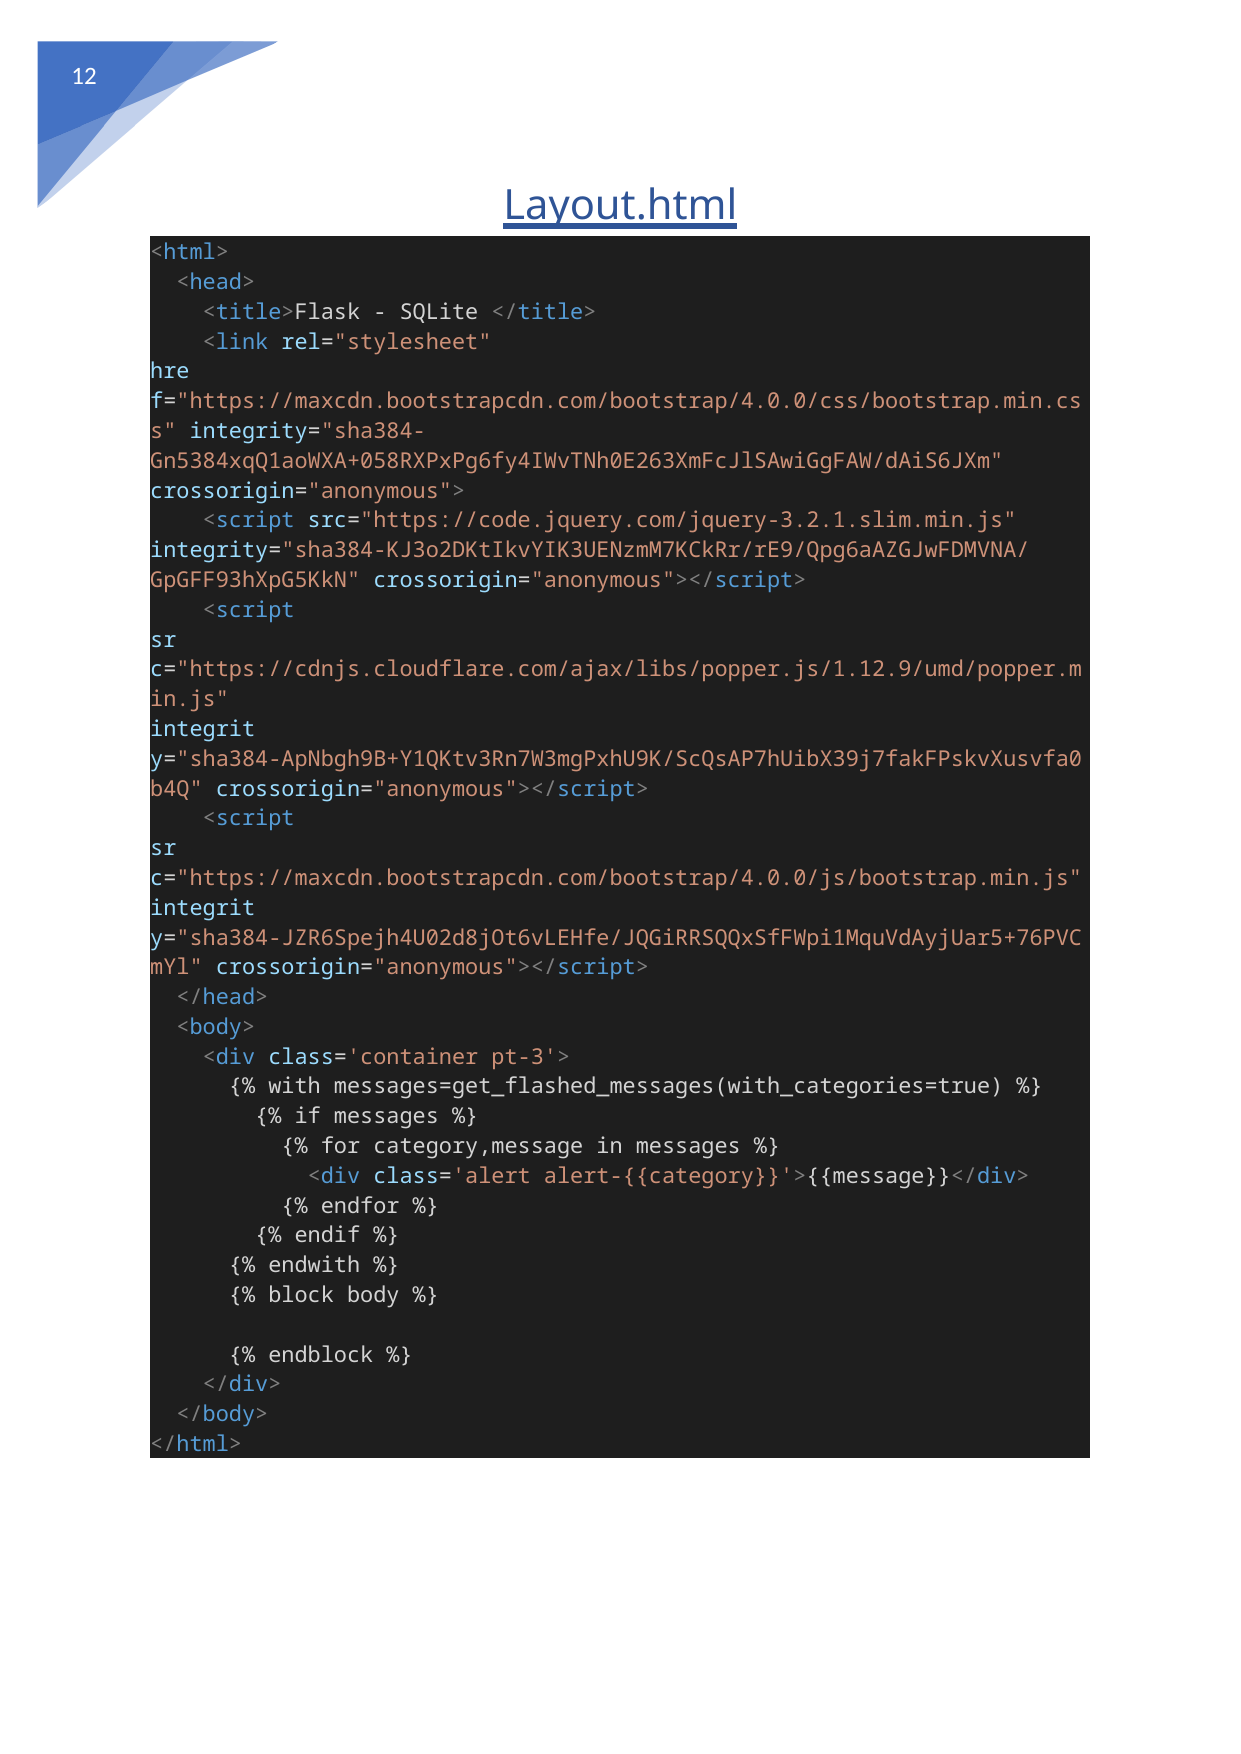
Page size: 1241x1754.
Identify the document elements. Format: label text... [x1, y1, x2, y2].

text {% endif %} [150, 1219, 1090, 1249]
text <div class='alert alert-{{category}}'>{{message}}</div> [150, 1160, 1090, 1189]
text <div class='container pt-3'> [150, 1041, 1090, 1070]
picture [37, 41, 279, 210]
text {% endfor %} [150, 1189, 1090, 1219]
text <html> [150, 236, 1090, 266]
text {% endblock %} [150, 1338, 1090, 1368]
text {% with messages=get_flashed_messages(with_categories=true) %} [150, 1070, 1090, 1100]
text <head> [150, 266, 1090, 296]
text <link rel="stylesheet" href="https://maxcdn.bootstrapcdn.com/bootstrap/4.0.0/css/bootstrap.min.css" integrity="sha384-Gn5384xqQ1aoWXA+058RXPxPg6fy4IWvTNh0E263XmFcJlSAwiGgFAW/dAiS6JXm" crossorigin="anonymous"> [150, 326, 1090, 504]
text <script src="https://maxcdn.bootstrapcdn.com/bootstrap/4.0.0/js/bootstrap.min.js" integrity="sha384-JZR6Spejh4U02d8jOt6vLEHfe/JQGiRRSQQxSfFWpi1MquVdAyjUar5+76PVCmYl" crossorigin="anonymous"></script> [150, 802, 1090, 981]
text </head> [150, 981, 1090, 1011]
text <script src="https://code.jquery.com/jquery-3.2.1.slim.min.js" integrity="sha384-KJ3o2DKtIkvYIK3UENzmM7KCkRr/rE9/Qpg6aAZGJwFDMVNA/GpGFF93hXpG5KkN" crossorigin="anonymous"></script> [150, 504, 1090, 594]
text </body> [150, 1398, 1090, 1428]
text {% if messages %} [150, 1100, 1090, 1130]
text <script src="https://cdnjs.cloudflare.com/ajax/libs/popper.js/1.12.9/umd/popper.min.js" integrity="sha384-ApNbgh9B+Y1QKtv3Rn7W3mgPxhU9K/ScQsAP7hUibX39j7fakFPskvXusvfa0b4Q" crossorigin="anonymous"></script> [150, 594, 1090, 802]
text </html> [150, 1428, 1090, 1458]
text {% endwith %} [150, 1249, 1090, 1279]
text <title>Flask - SQLite </title> [150, 296, 1090, 326]
text </div> [150, 1368, 1090, 1398]
text {% for category,message in messages %} [150, 1130, 1090, 1160]
subtitle Layout.html [150, 175, 1090, 232]
text <body> [150, 1011, 1090, 1041]
text {% block body %} [150, 1279, 1090, 1309]
